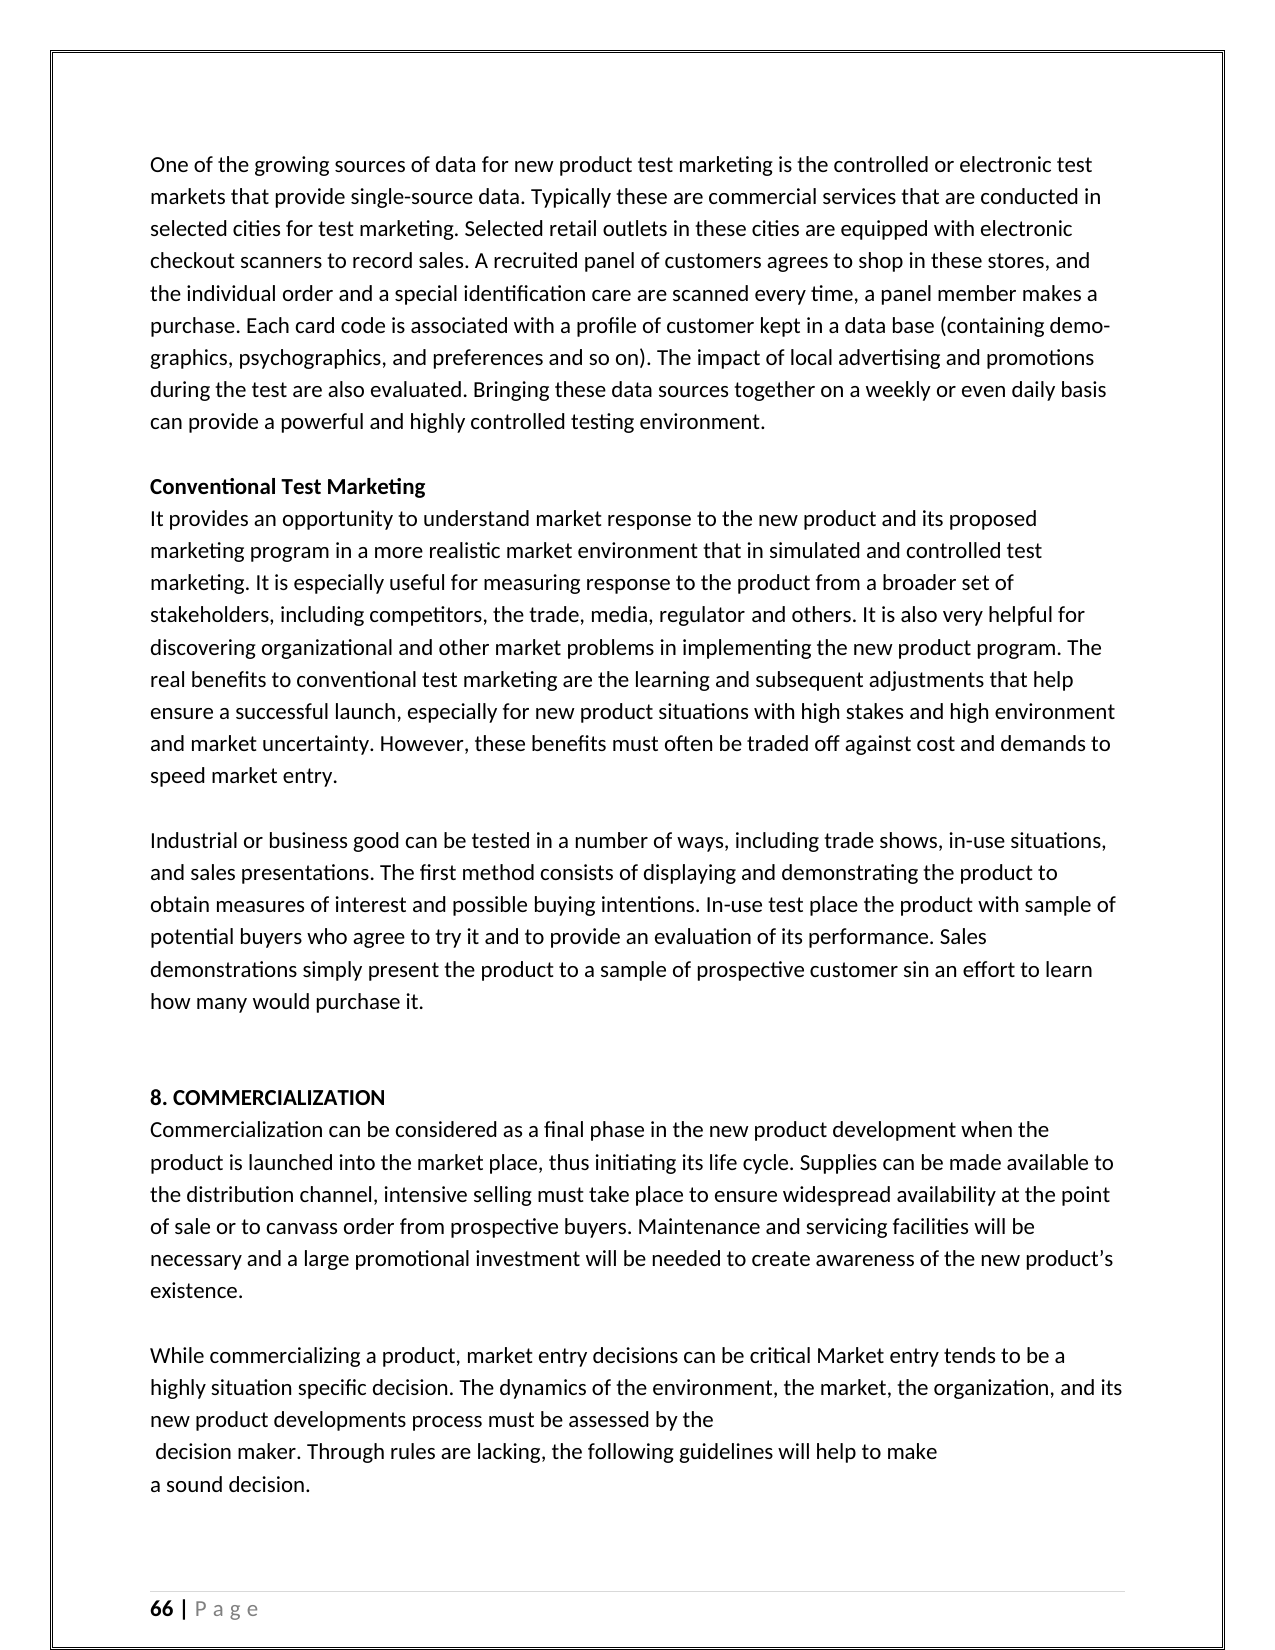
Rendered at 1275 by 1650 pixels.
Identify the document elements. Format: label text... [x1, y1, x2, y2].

text Industrial or business good can be tested in a number of ways, including trade shows, in-use situations, and sales presentations. The first method consists of displaying and demonstrating the product to obtain measures of interest and possible buying intentions. In-use test place the product with sample of potential buyers who agree to try it and to provide an evaluation of its performance. Sales demonstrations simply present the product to a sample of prospective customer sin an effort to learn how many would purchase it. [150, 826, 1123, 1015]
text While commercializing a product, market entry decisions can be critical Market entry tends to be a highly situation specific decision. The dynamics of the environment, the market, the organization, and its new product developments process must be assessed by the [150, 1341, 1125, 1433]
text One of the growing sources of data for new product test marketing is the controlled or electronic test markets that provide single-source data. Typically these are commercial services that are conducted in selected cities for test marketing. Selected retail outlets in these cities are equipped with electronic checkout scanners to record sales. A recruited panel of customers agrees to shop in these stores, and the individual order and a special identification care are scanned every time, a panel member makes a purchase. Each card code is associated with a profile of customer kept in a data base (containing demo-graphics, psychographics, and preferences and so on). The impact of local advertising and promotions during the test are also evaluated. Bringing these data sources together on a weekly or even daily basis can provide a powerful and highly controlled testing environment. [150, 150, 1125, 436]
text 8. COMMERCIALIZATION [150, 1083, 1125, 1111]
text decision maker. Through rules are lacking, the following guidelines will help to make [150, 1437, 1125, 1466]
text It provides an opportunity to understand market response to the new product and its proposed marketing program in a more realistic market environment that in simulated and controlled test marketing. It is especially useful for measuring response to the product from a broader set of stakeholders, including competitors, the trade, media, regulator and others. It is also very helpful for discovering organizational and other market problems in implementing the new product program. The real benefits to conventional test marketing are the learning and subsequent adjustments that help ensure a successful launch, especially for new product situations with high stakes and high environment and market uncertainty. However, these benefits must often be traded off against cost and demands to speed market entry. [150, 504, 1125, 789]
text a sound decision. [150, 1470, 1125, 1498]
text Conventional Test Marketing [150, 472, 1125, 500]
text Commercialization can be considered as a final phase in the new product development when the product is launched into the market place, thus initiating its life cycle. Supplies can be made available to the distribution channel, intensive selling must take place to ensure widespread availability at the point of sale or to canvass order from prospective buyers. Maintenance and servicing facilities will be necessary and a large promotional investment will be needed to create awareness of the new product’s existence. [150, 1116, 1125, 1304]
